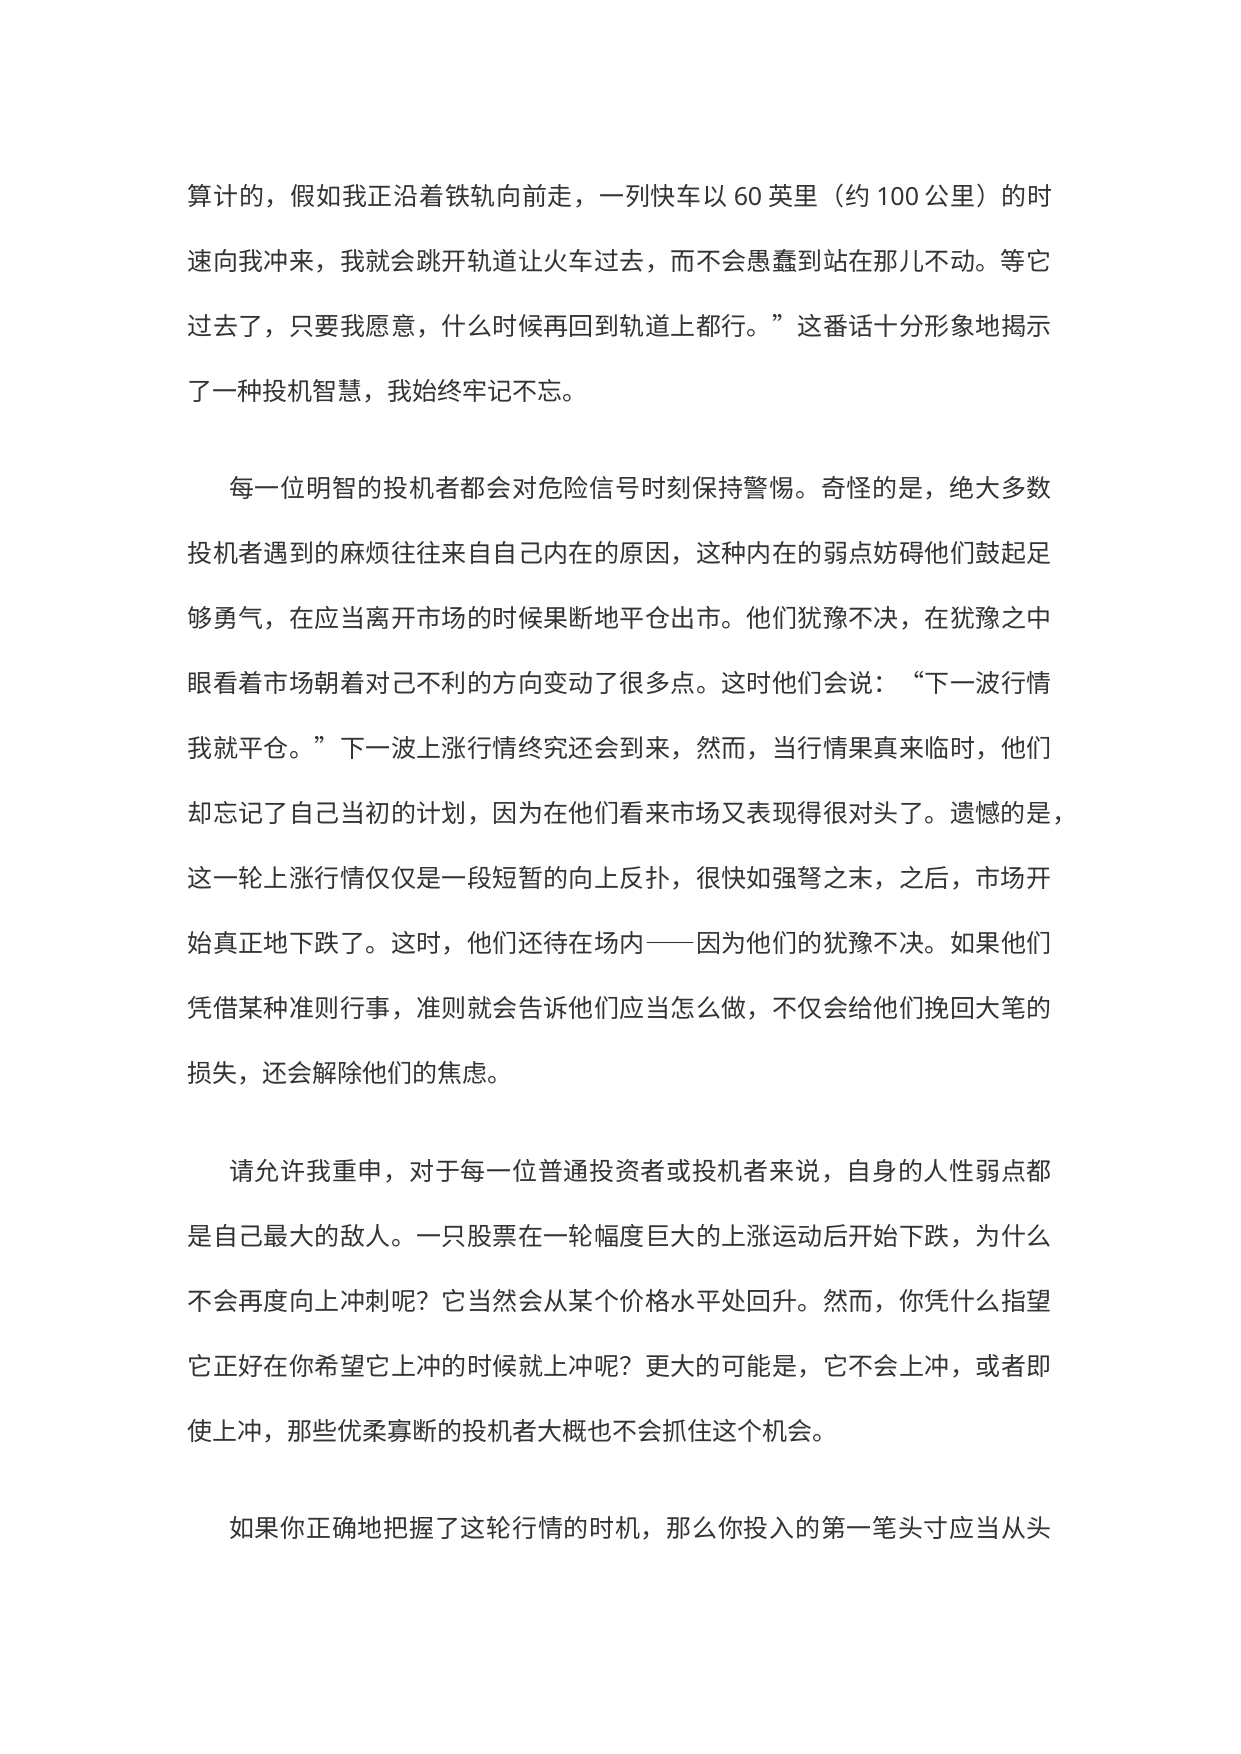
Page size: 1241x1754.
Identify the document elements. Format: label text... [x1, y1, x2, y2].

text 每一位明智的投机者都会对危险信号时刻保持警惕。奇怪的是，绝大多数投机者遇到的麻烦往往来自自己内在的原因，这种内在的弱点妨碍他们鼓起足够勇气，在应当离开市场的时候果断地平仓出市。他们犹豫不决，在犹豫之中眼看着市场朝着对己不利的方向变动了很多点。这时他们会说：“下一波行情我就平仓。”下一波上涨行情终究还会到来，然而，当行情果真来临时，他们却忘记了自己当初的计划，因为在他们看来市场又表现得很对头了。遗憾的是，这一轮上涨行情仅仅是一段短暂的向上反扑，很快如强弩之末，之后，市场开始真正地下跌了。这时，他们还待在场内——因为他们的犹豫不决。如果他们凭借某种准则行事，准则就会告诉他们应当怎么做，不仅会给他们挽回大笔的损失，还会解除他们的焦虑。 [187, 454, 1053, 1104]
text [187, 1494, 1053, 1559]
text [187, 162, 1053, 422]
text 请允许我重申，对于每一位普通投资者或投机者来说，自身的人性弱点都是自己最大的敌人。一只股票在一轮幅度巨大的上涨运动后开始下跌，为什么不会再度向上冲刺呢？它当然会从某个价格水平处回升。然而，你凭什么指望它正好在你希望它上冲的时候就上冲呢？更大的可能是，它不会上冲，或者即使上冲，那些优柔寡断的投机者大概也不会抓住这个机会。 [187, 1137, 1053, 1462]
